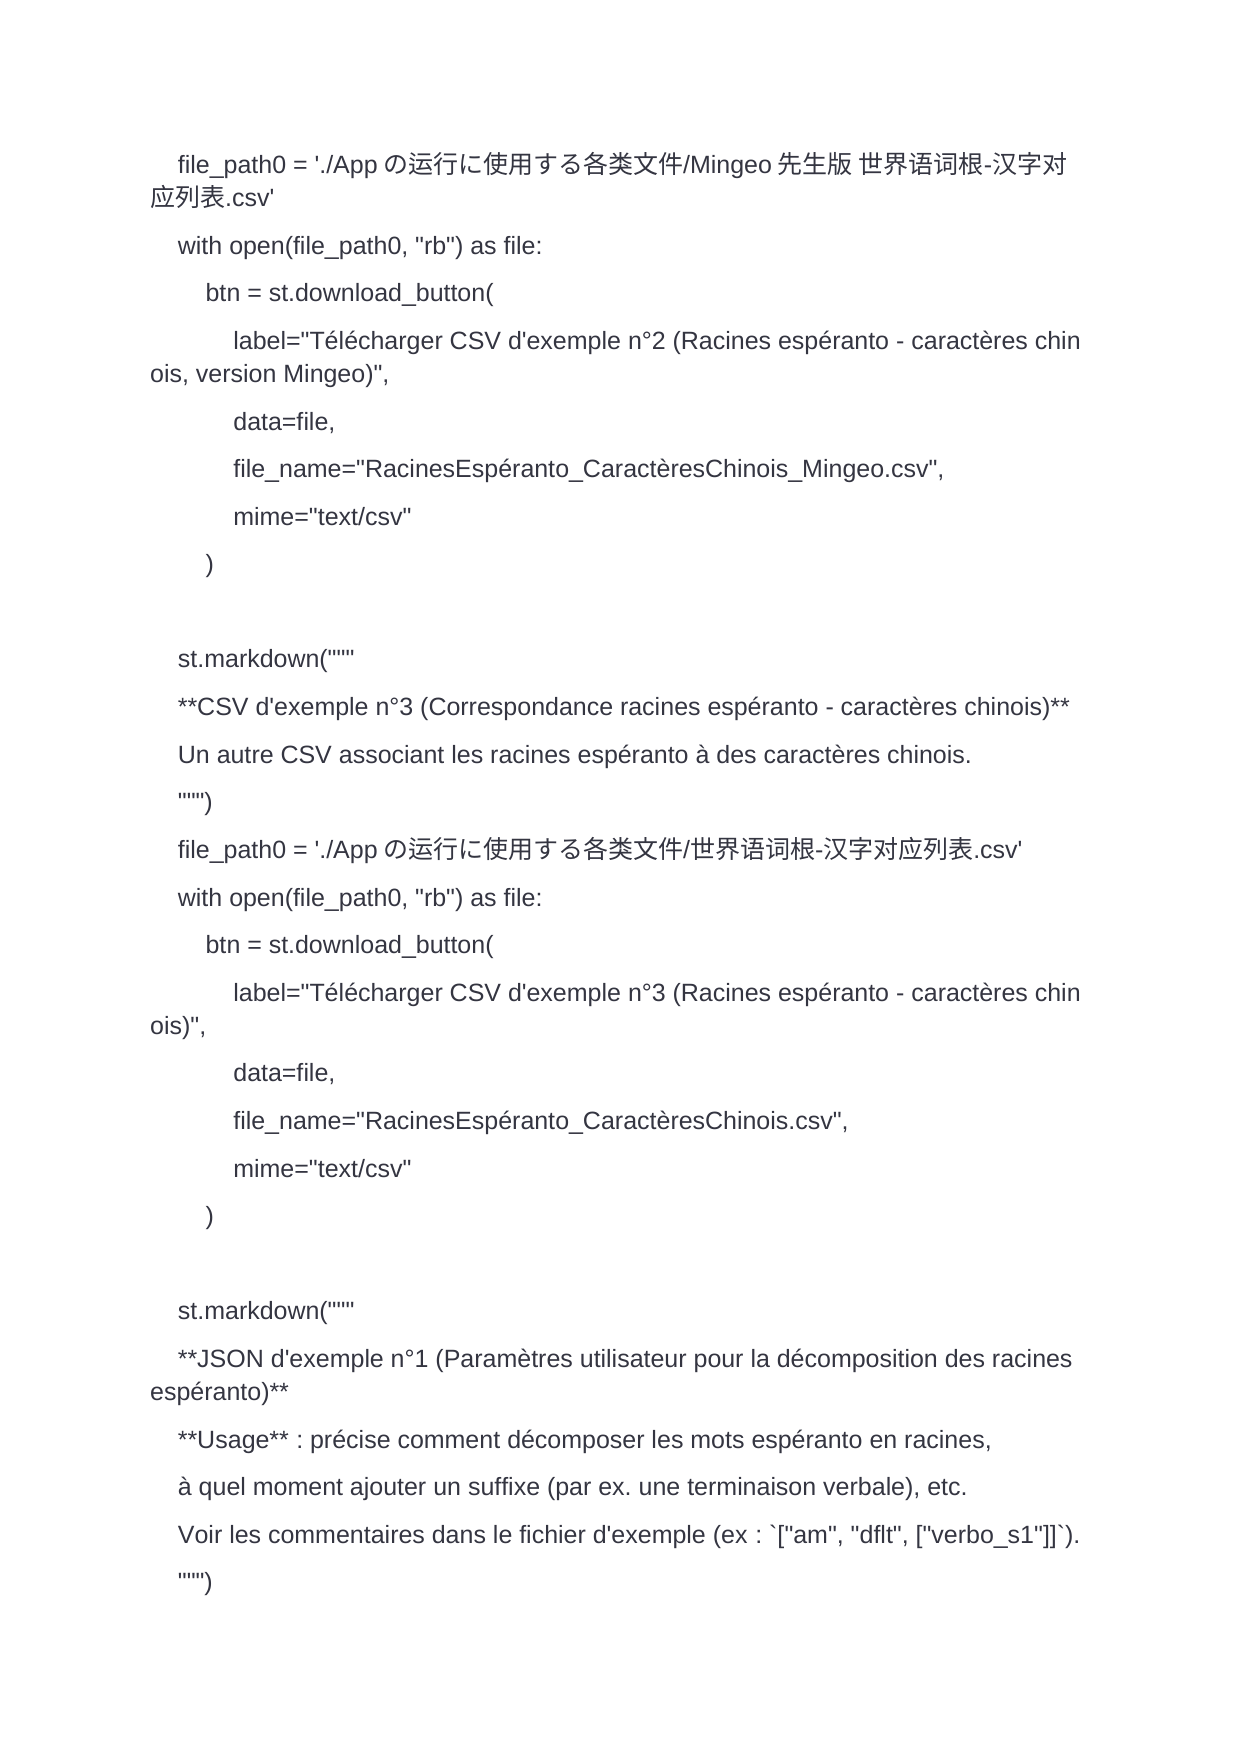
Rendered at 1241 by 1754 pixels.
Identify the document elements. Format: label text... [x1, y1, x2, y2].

text label="Télécharger CSV d'exemple n°3 (Racines espéranto - caractères chinois)", [150, 978, 1090, 1039]
text st.markdown(""" [150, 1296, 1090, 1325]
text file_path0 = './Appの运行に使用する各类文件/Mingeo先生版 世界语词根-汉字对应列表.csv' [150, 150, 1090, 212]
text Voir les commentaires dans le fichier d'exemple (ex : `["am", "dflt", ["verbo_s1"]]`). [150, 1520, 1090, 1548]
text st.markdown(""" [150, 644, 1090, 673]
text ) [150, 1201, 1090, 1230]
text """) [150, 1567, 1090, 1596]
text file_path0 = './Appの运行に使用する各类文件/世界语词根-汉字对应列表.csv' [150, 835, 1090, 864]
text file_name="RacinesEspéranto_CaractèresChinois.csv", [150, 1106, 1090, 1135]
text data=file, [150, 1058, 1090, 1087]
text btn = st.download_button( [150, 278, 1090, 307]
text mime="text/csv" [150, 502, 1090, 530]
text ) [150, 549, 1090, 578]
text **JSON d'exemple n°1 (Paramètres utilisateur pour la décomposition des racines espéranto)** [150, 1344, 1090, 1406]
text with open(file_path0, "rb") as file: [150, 882, 1090, 911]
text mime="text/csv" [150, 1153, 1090, 1182]
text **Usage** : précise comment décomposer les mots espéranto en racines, [150, 1424, 1090, 1453]
text data=file, [150, 406, 1090, 435]
text à quel moment ajouter un suffixe (par ex. une terminaison verbale), etc. [150, 1472, 1090, 1501]
text file_name="RacinesEspéranto_CaractèresChinois_Mingeo.csv", [150, 454, 1090, 483]
text **CSV d'exemple n°3 (Correspondance racines espéranto - caractères chinois)** [150, 692, 1090, 721]
text """) [150, 787, 1090, 816]
text btn = st.download_button( [150, 930, 1090, 959]
text Un autre CSV associant les racines espéranto à des caractères chinois. [150, 740, 1090, 768]
text label="Télécharger CSV d'exemple n°2 (Racines espéranto - caractères chinois, version Mingeo)", [150, 326, 1090, 388]
text with open(file_path0, "rb") as file: [150, 231, 1090, 259]
